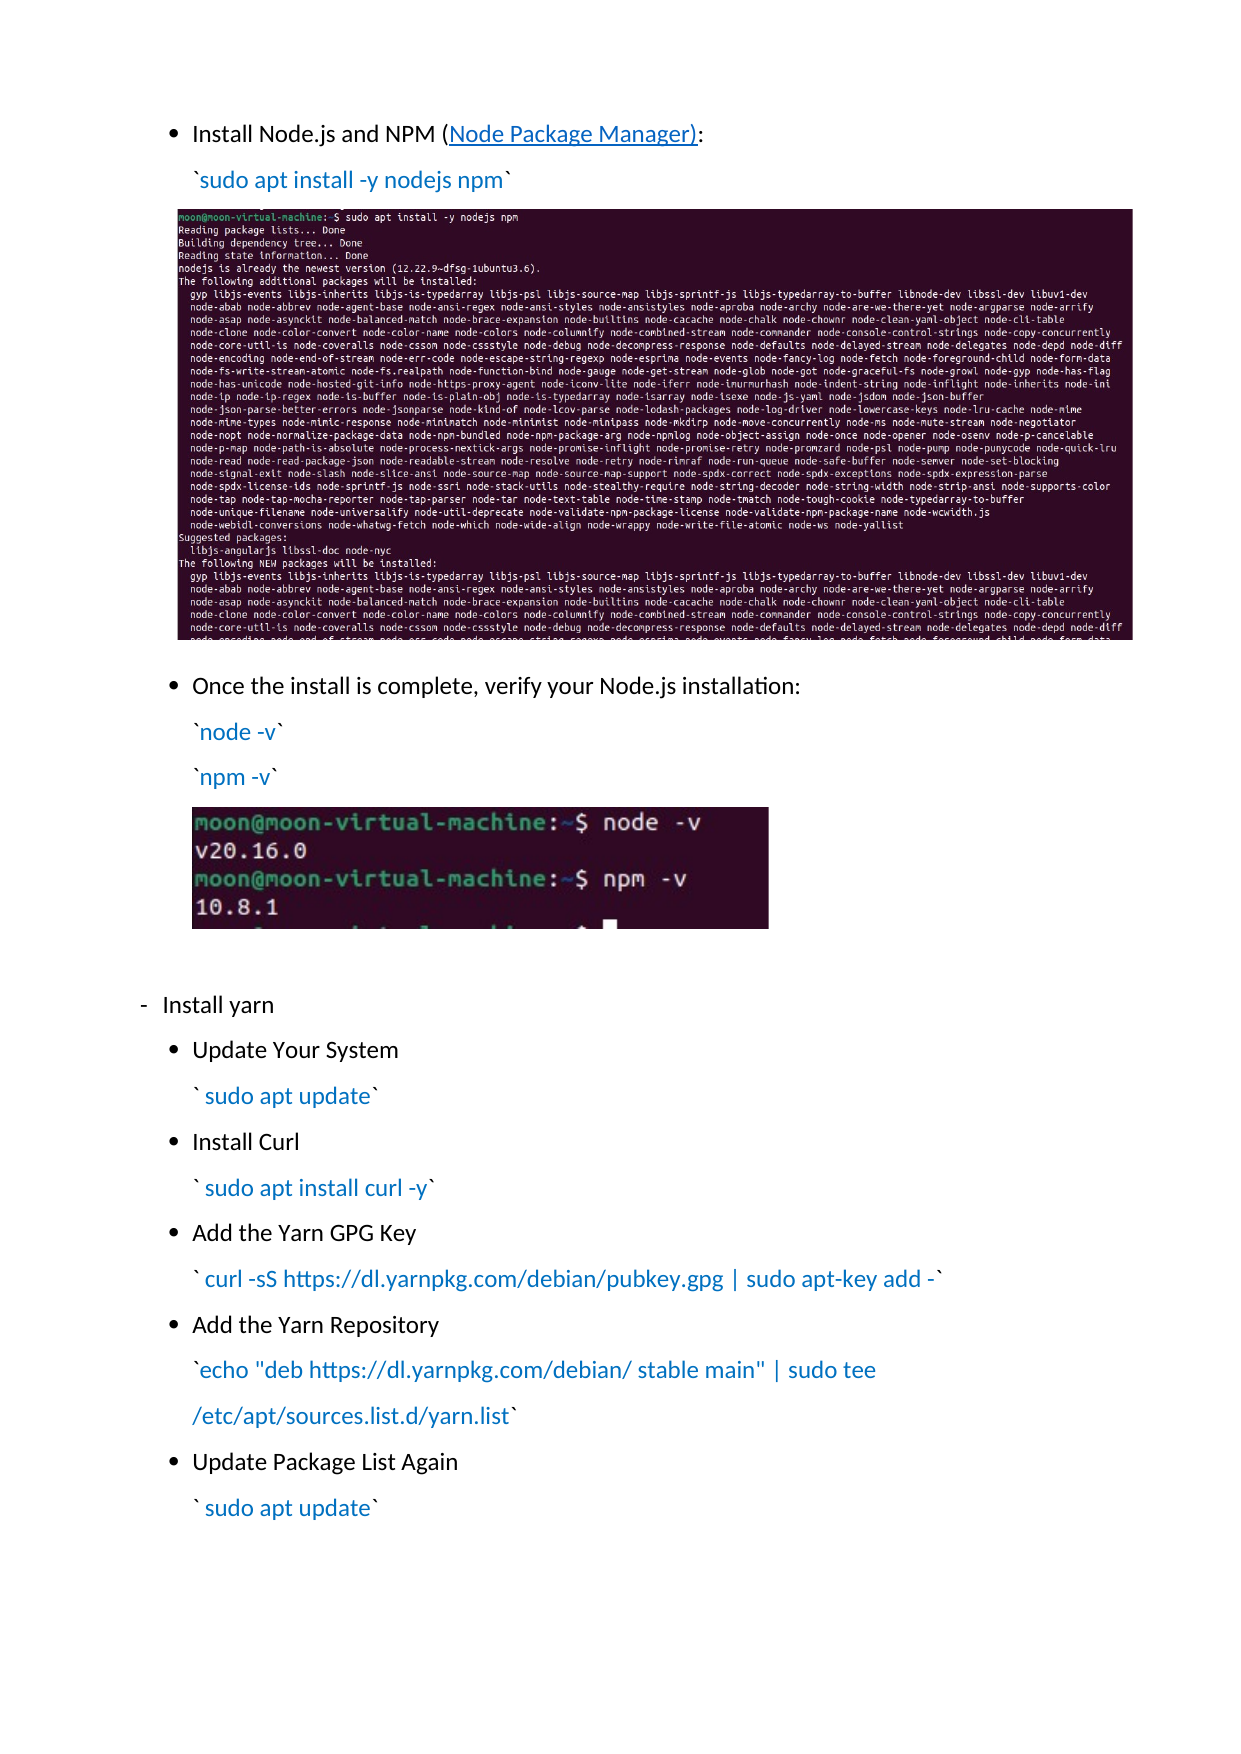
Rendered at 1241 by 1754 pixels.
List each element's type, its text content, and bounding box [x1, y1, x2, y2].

list ` sudo apt update` [192, 1080, 1152, 1111]
list Add the Yarn GPG Key [169, 1217, 1152, 1248]
list Install Curl [169, 1126, 1152, 1156]
list `echo "deb https://dl.yarnpkg.com/debian/ stable main" | sudo tee /etc/apt/sources.list.d/yarn.list` [192, 1354, 1152, 1431]
list ` curl -sS https://dl.yarnpkg.com/debian/pubkey.gpg | sudo apt-key add -` [192, 1263, 1152, 1294]
picture [177, 209, 1133, 640]
list ` sudo apt install curl -y` [192, 1172, 1152, 1202]
list Add the Yarn Repository [169, 1309, 1152, 1339]
list ` sudo apt update` [192, 1492, 1152, 1522]
picture [192, 807, 769, 929]
list Install yarn [140, 989, 1152, 1019]
list `node -v` [192, 716, 1152, 746]
list Update Package List Again [169, 1446, 1152, 1477]
list Update Your System [169, 1034, 1152, 1065]
list `npm -v` [192, 761, 1152, 792]
list Install Node.js and NPM (Node Package Manager): [169, 118, 1152, 149]
list `sudo apt install -y nodejs npm` [192, 164, 1152, 194]
